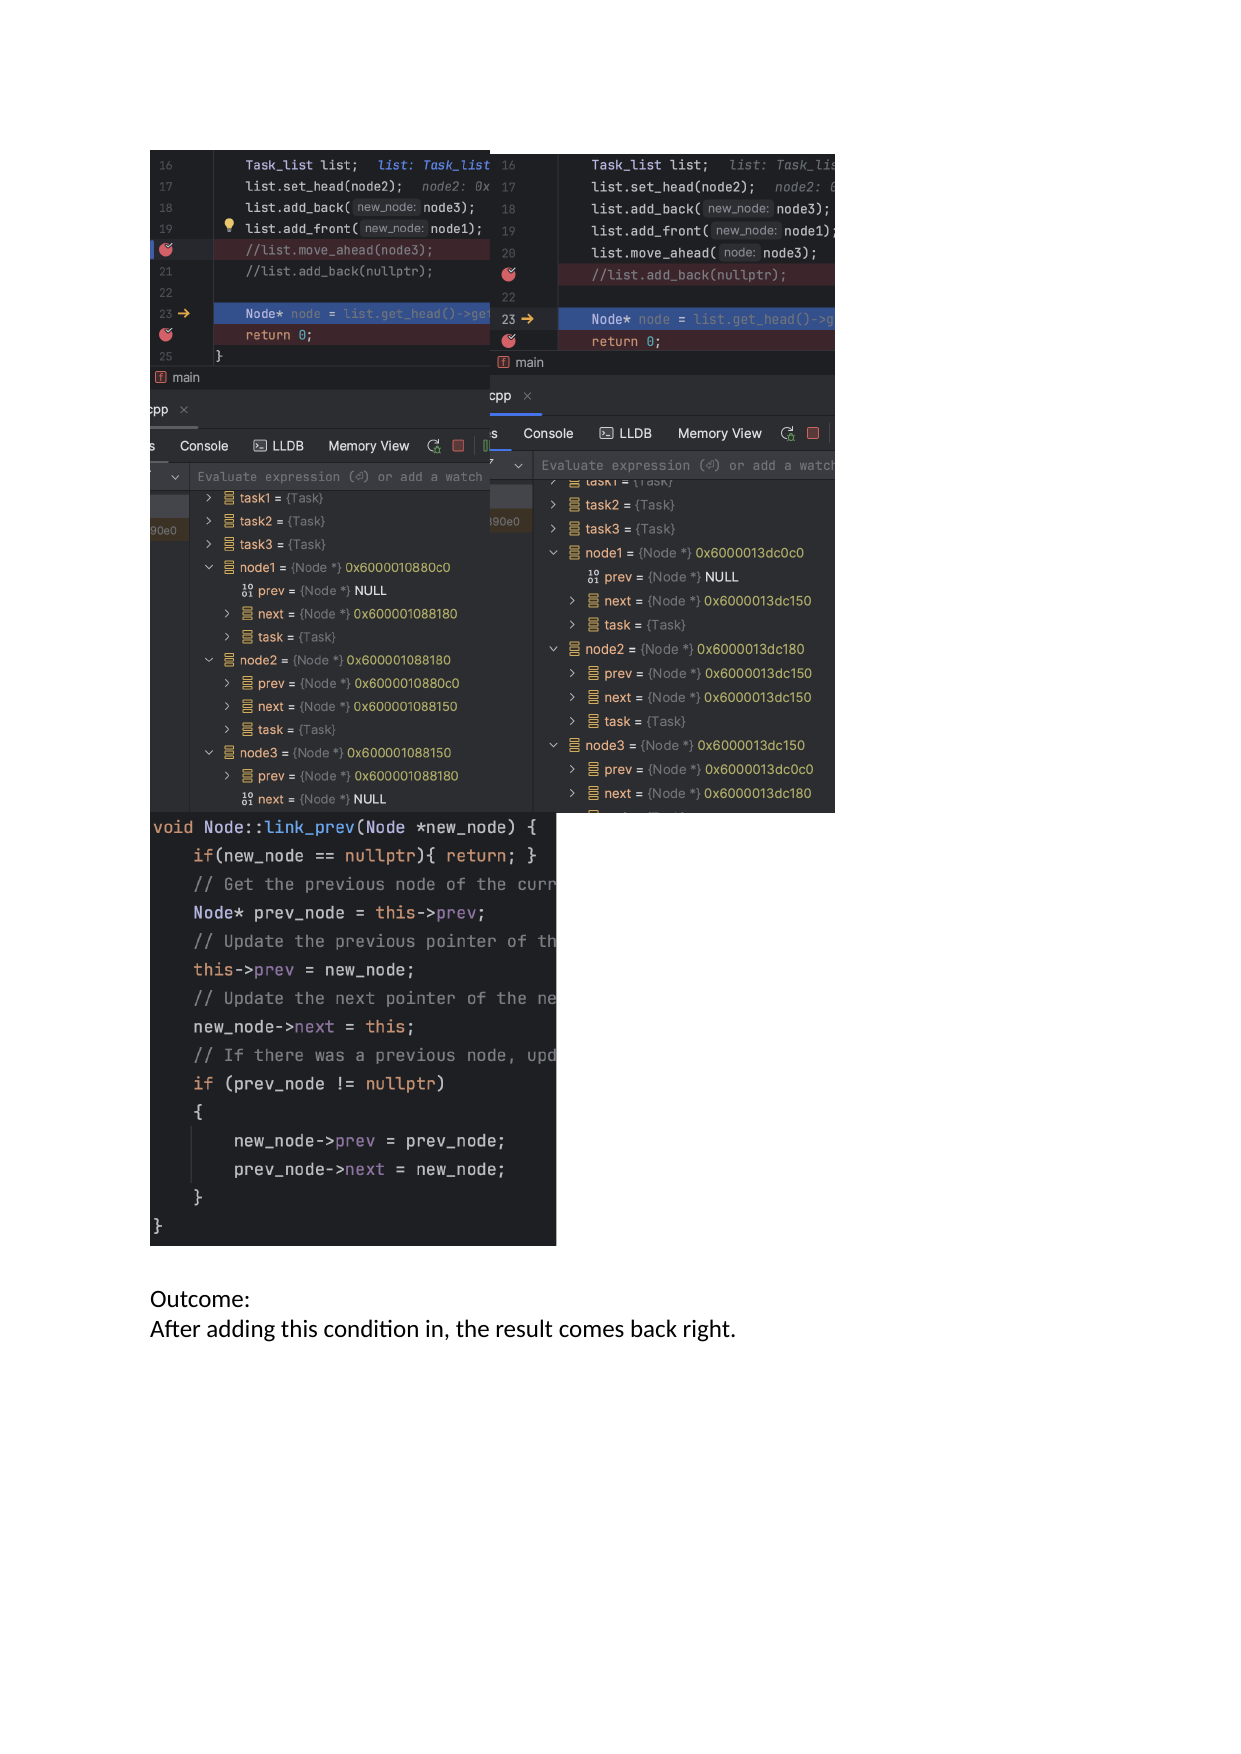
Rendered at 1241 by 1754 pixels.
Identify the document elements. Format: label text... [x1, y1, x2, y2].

text Outcome: [150, 1283, 1090, 1313]
picture [150, 150, 835, 1246]
text After adding this condition in, the result comes back right. [150, 1313, 1090, 1344]
